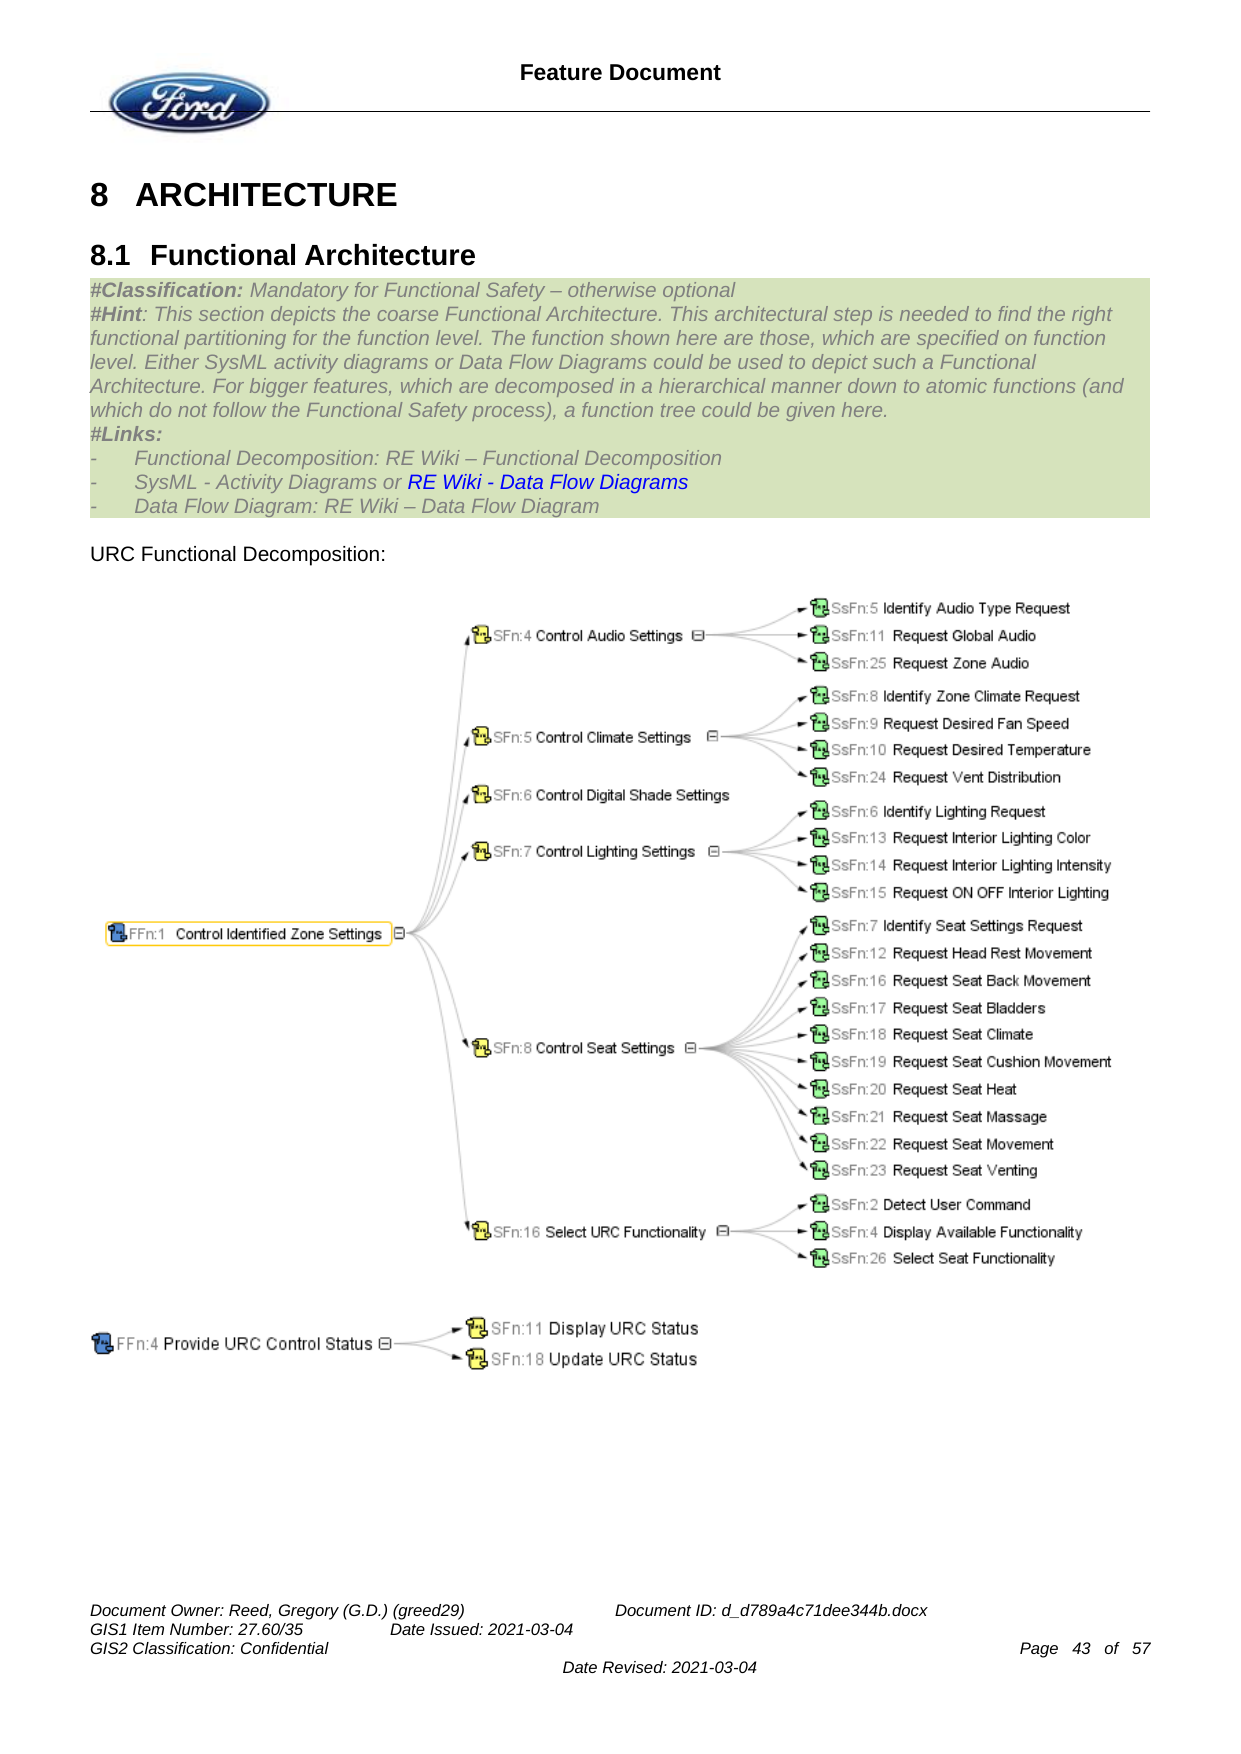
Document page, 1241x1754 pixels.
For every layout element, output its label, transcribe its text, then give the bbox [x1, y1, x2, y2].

list SysML - Activity Diagrams or RE Wiki - Data Flow Diagrams [90, 470, 1150, 494]
picture [89, 53, 290, 154]
subtitle Architecture [90, 175, 1150, 213]
subtitle Functional Architecture [90, 238, 1150, 272]
text URC Functional Decomposition: [90, 542, 1150, 566]
picture [89, 589, 1151, 1392]
list Data Flow Diagram: RE Wiki – Data Flow Diagram [90, 494, 1150, 518]
text #Hint: This section depicts the coarse Functional Architecture. This architectural step is needed to find the right functional partitioning for the function level. The function shown here are those, which are specified on function level. Either SysML activity diagrams or Data Flow Diagrams could be used to depict such a Functional Architecture. For bigger features, which are decomposed in a hierarchical manner down to atomic functions (and which do not follow the Functional Safety process), a function tree could be given here. [90, 302, 1150, 422]
text #Classification: Mandatory for Functional Safety – otherwise optional [90, 278, 1150, 302]
list Functional Decomposition: RE Wiki – Functional Decomposition [90, 446, 1150, 470]
text #Links: [90, 422, 1150, 446]
